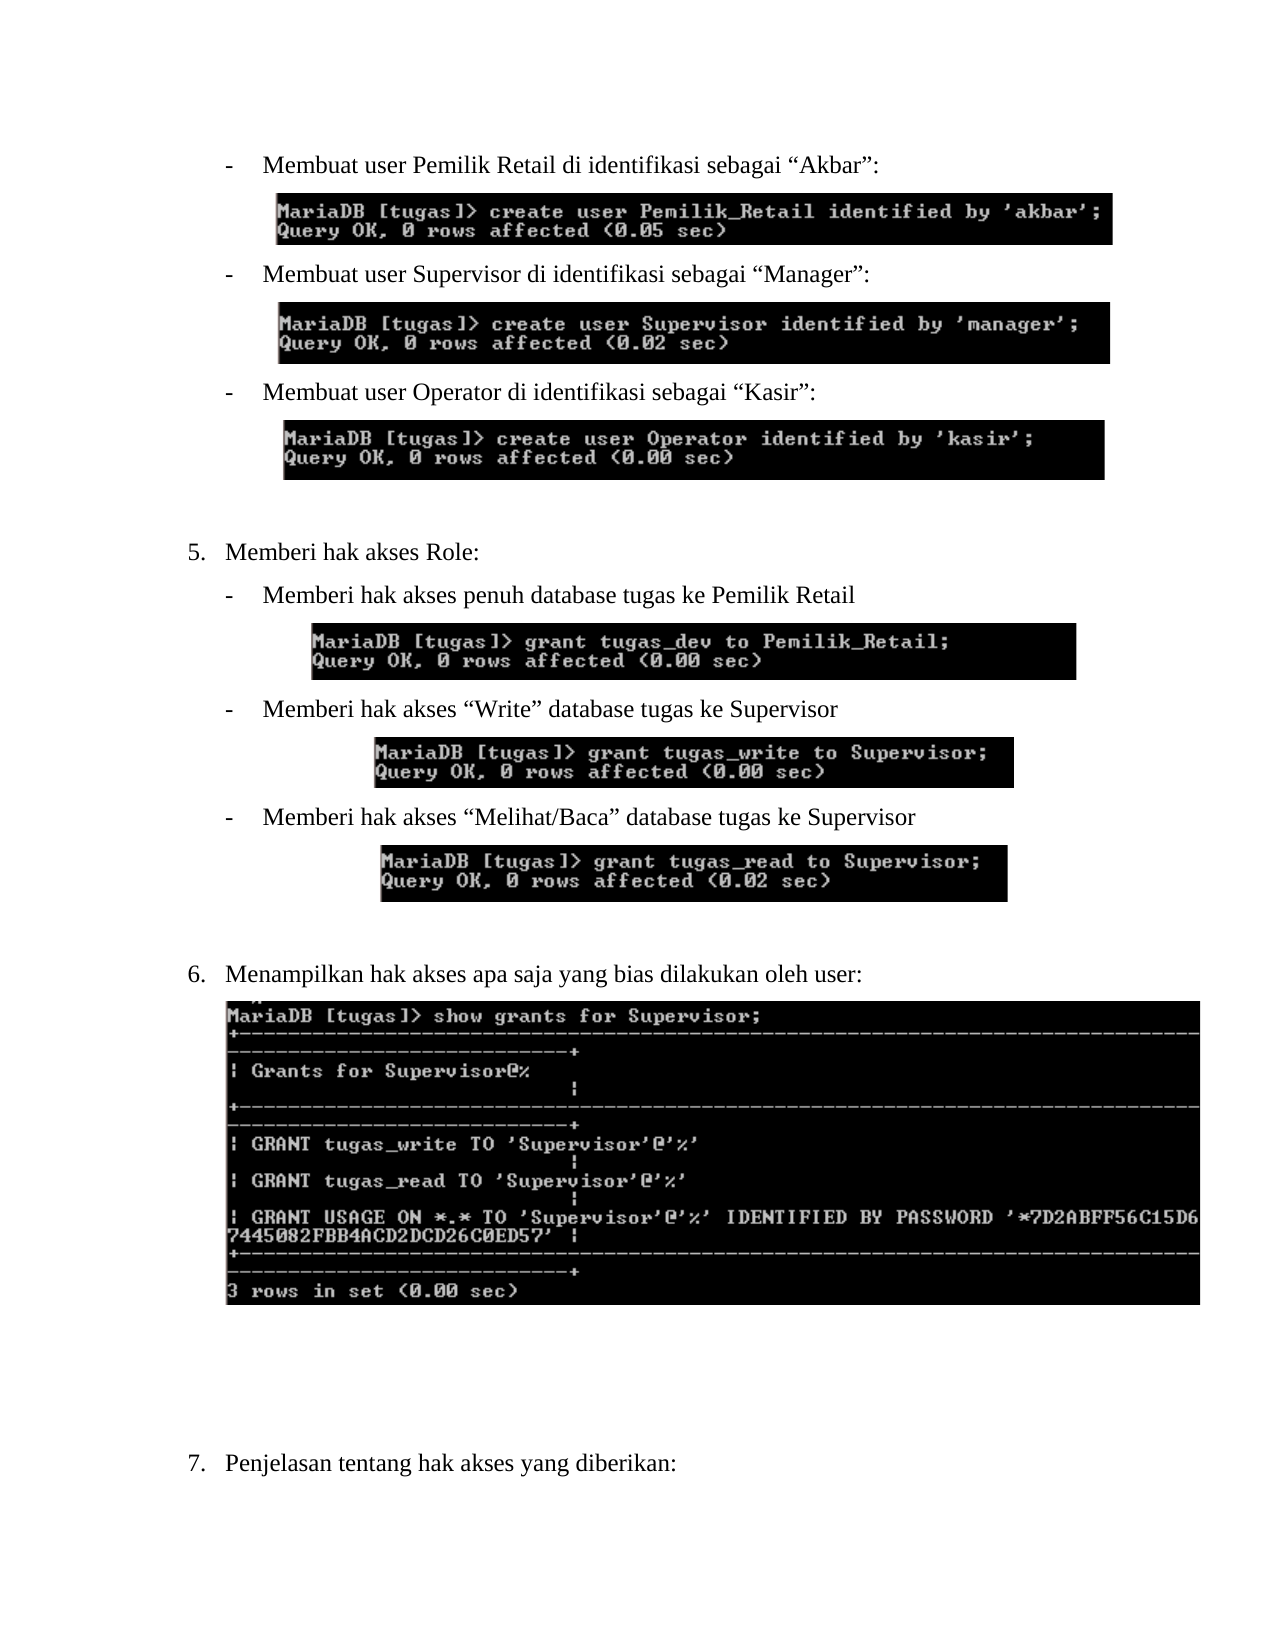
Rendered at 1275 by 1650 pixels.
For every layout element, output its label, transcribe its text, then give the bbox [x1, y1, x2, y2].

list Memberi hak akses “Melihat/Baca” database tugas ke Supervisor [225, 802, 1125, 831]
picture [311, 623, 1077, 680]
list Menampilkan hak akses apa saja yang bias dilakukan oleh user: [187, 959, 1125, 987]
picture [225, 1001, 1200, 1305]
picture [277, 302, 1111, 364]
list Penjelasan tentang hak akses yang diberikan: [187, 1448, 1125, 1477]
list Membuat user Pemilik Retail di identifikasi sebagai “Akbar”: [225, 150, 1125, 179]
list Memberi hak akses Role: [187, 537, 1125, 566]
list Membuat user Supervisor di identifikasi sebagai “Manager”: [225, 259, 1125, 288]
list Memberi hak akses “Write” database tugas ke Supervisor [225, 694, 1125, 723]
picture [379, 845, 1008, 902]
picture [373, 737, 1014, 788]
picture [275, 193, 1113, 245]
list Membuat user Operator di identifikasi sebagai “Kasir”: [225, 377, 1125, 406]
picture [282, 420, 1105, 480]
list Memberi hak akses penuh database tugas ke Pemilik Retail [225, 581, 1125, 609]
